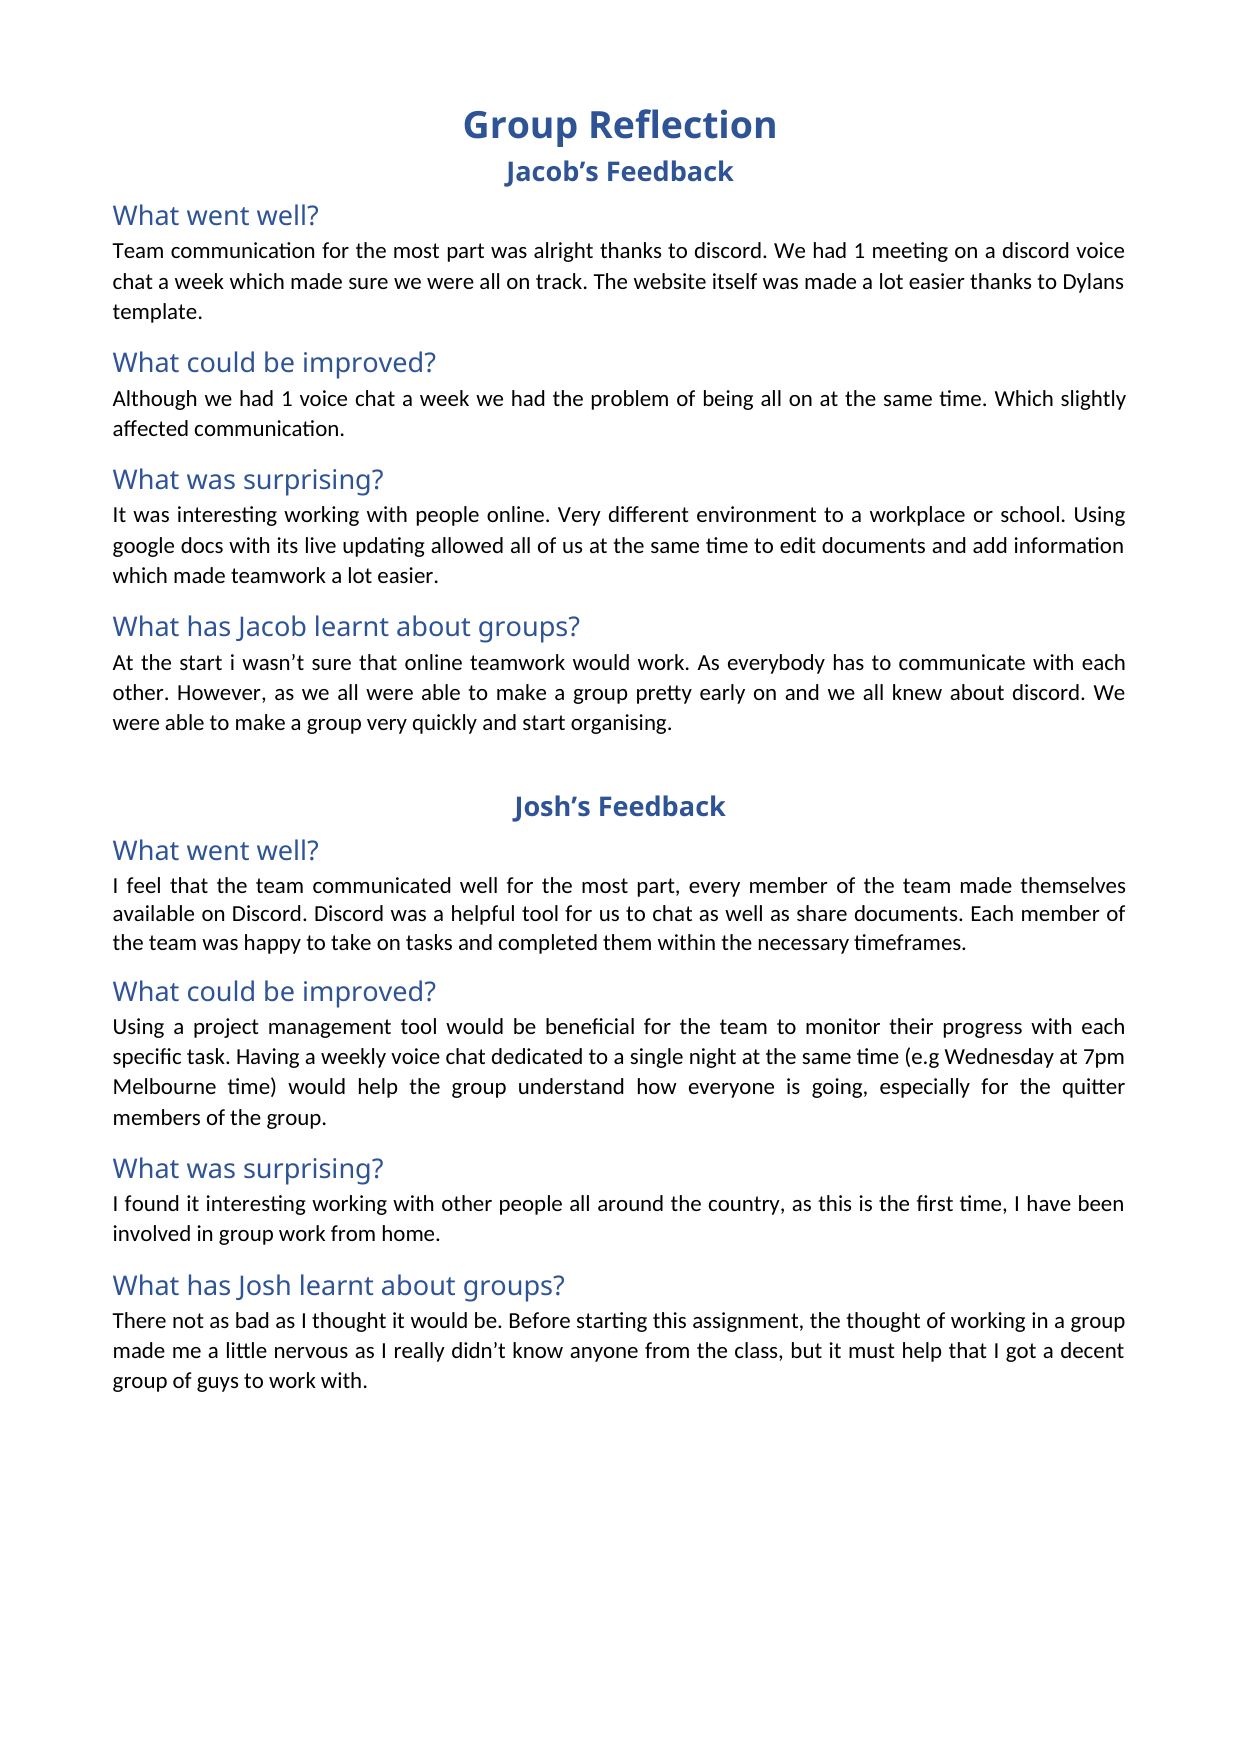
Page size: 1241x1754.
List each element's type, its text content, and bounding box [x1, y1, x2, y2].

subtitle Josh’s Feedback [112, 788, 1128, 825]
text I feel that the team communicated well for the most part, every member of the team made themselves available on Discord. Discord was a helpful tool for us to chat as well as share documents. Each member of the team was happy to take on tasks and completed them within the necessary timeframes. [112, 872, 1128, 956]
text I found it interesting working with other people all around the country, as this is the first time, I have been involved in group work from home. [112, 1189, 1128, 1248]
text It was interesting working with people online. Very different environment to a workplace or school. Using google docs with its live updating allowed all of us at the same time to edit documents and add information which made teamwork a lot easier. [112, 501, 1128, 589]
text There not as bad as I thought it would be. Before starting this assignment, the thought of working in a group made me a little nervous as I really didn’t know anyone from the class, but it must help that I got a decent group of guys to work with. [112, 1306, 1128, 1395]
subtitle What was surprising? [112, 1149, 1128, 1186]
text Using a project management tool would be beneficial for the team to monitor their progress with each specific task. Having a weekly voice chat dedicated to a single night at the same time (e.g Wednesday at 7pm Melbourne time) would help the group understand how everyone is going, especially for the quitter members of the group. [112, 1012, 1128, 1131]
subtitle What was surprising? [112, 461, 1128, 498]
subtitle What went well? [112, 832, 1128, 869]
subtitle What could be improved? [112, 972, 1128, 1009]
text Although we had 1 voice chat a week we had the problem of being all on at the same time. Which slightly affected communication. [112, 384, 1128, 442]
subtitle What could be improved? [112, 344, 1128, 381]
text At the start i wasn’t sure that online teamwork would work. As everybody has to communicate with each other. However, as we all were able to make a group pretty early on and we all knew about discord. We were able to make a group very quickly and start organising. [112, 648, 1128, 736]
subtitle Jacob’s Feedback [112, 153, 1128, 190]
subtitle What has Josh learnt about groups? [112, 1266, 1128, 1303]
subtitle What has Jacob learnt about groups? [112, 608, 1128, 645]
text Team communication for the most part was alright thanks to discord. We had 1 meeting on a discord voice chat a week which made sure we were all on track. The website itself was made a lot easier thanks to Dylans template. [112, 237, 1128, 325]
subtitle What went well? [112, 197, 1128, 234]
